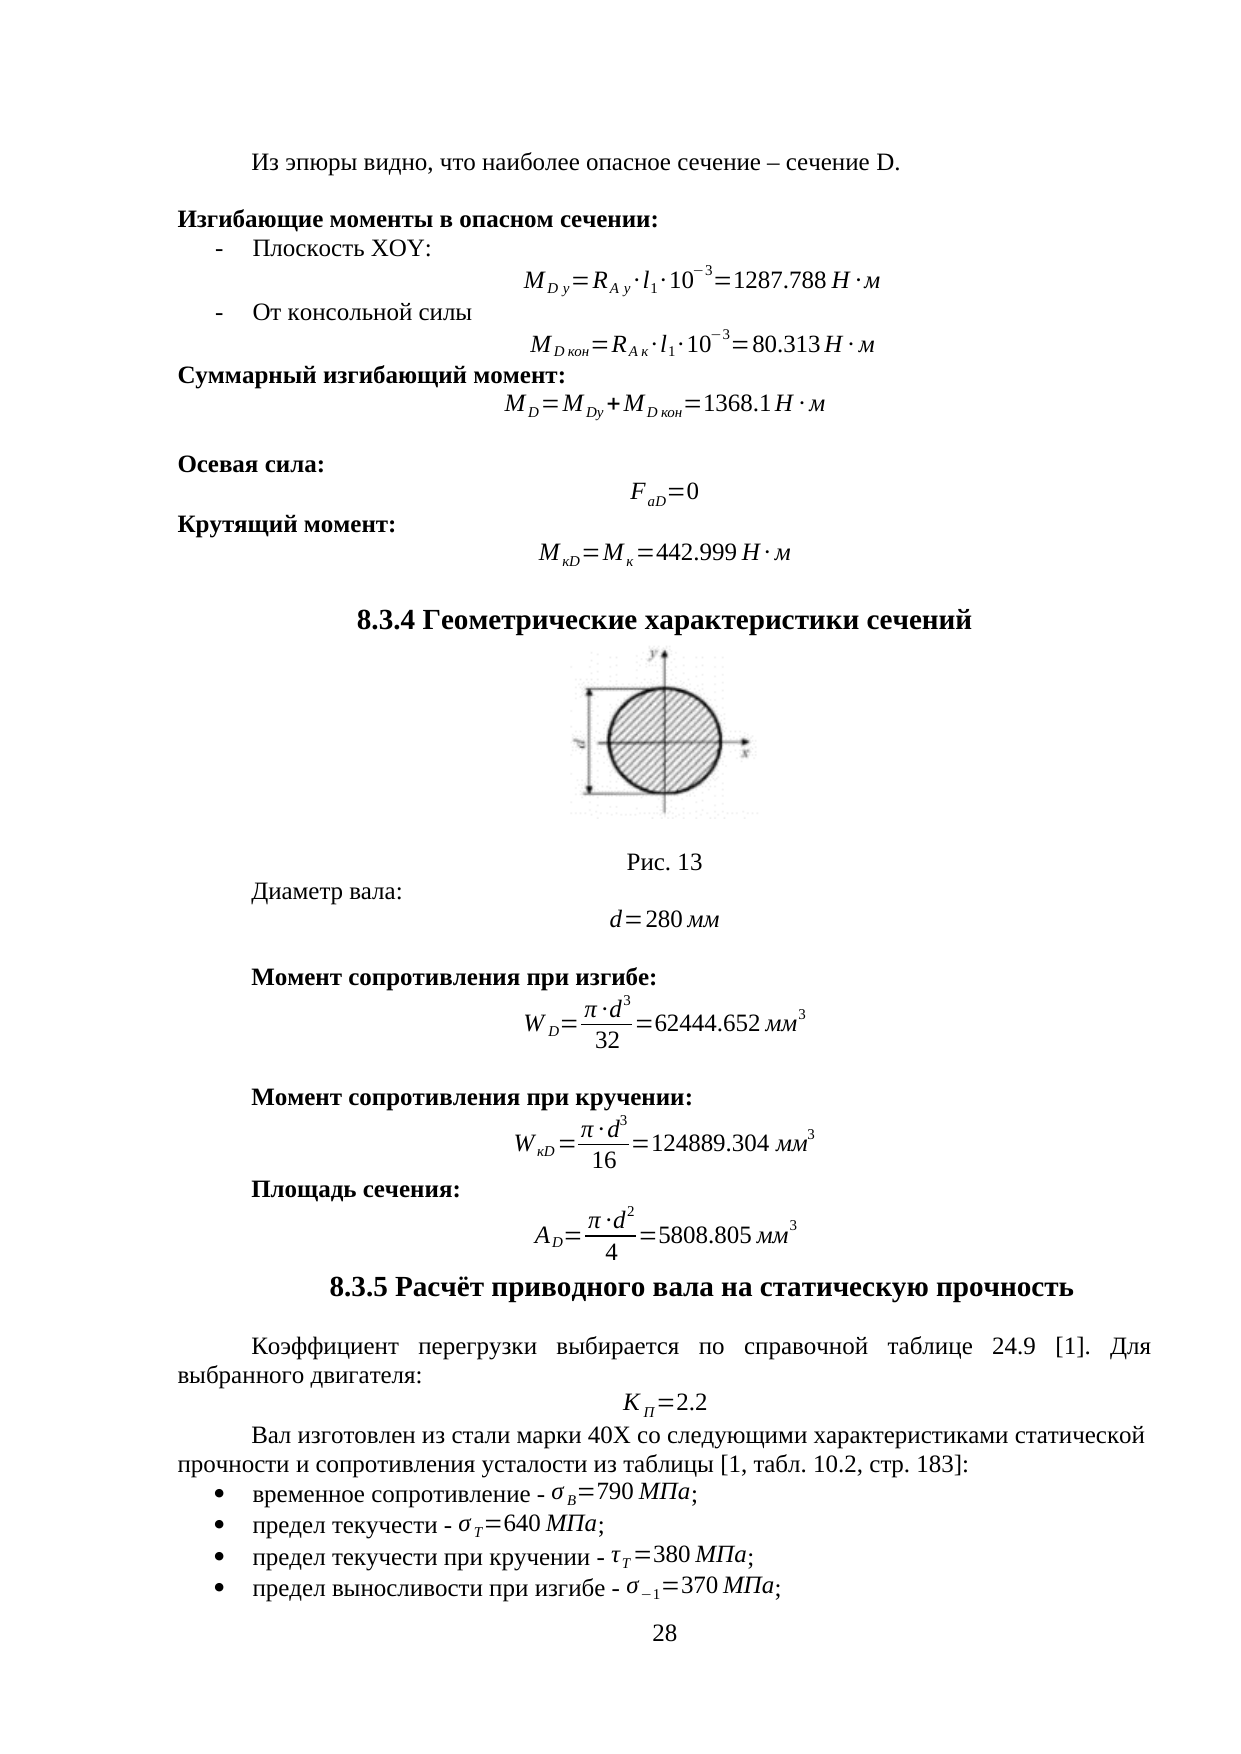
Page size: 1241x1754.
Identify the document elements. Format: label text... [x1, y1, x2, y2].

list предел текучести - ; [215, 1509, 1152, 1541]
text Диаметр вала: [177, 876, 1152, 905]
text Вал изготовлен из стали марки 40Х со следующими характеристиками статической прочности и сопротивления усталости из таблицы [1, табл. 10.2, стр. 183]: [177, 1420, 1152, 1478]
subtitle 8.3.4 Геометрические характеристики сечений [177, 602, 1152, 636]
text Площадь сечения: [177, 1174, 1152, 1202]
picture [566, 636, 763, 819]
text Момент сопротивления при изгибе: [177, 962, 1152, 991]
list Плоскость XOY: [215, 233, 1152, 262]
text Момент сопротивления при кручении: [177, 1082, 1152, 1111]
text Осевая сила: [177, 449, 1152, 478]
list временное сопротивление - ; [215, 1478, 1152, 1509]
text Коэффициент перегрузки выбирается по справочной таблице 24.9 [1]. Для выбранного двигателя: [177, 1331, 1152, 1389]
text Крутящий момент: [177, 509, 1152, 538]
list Из эпюры видно, что наиболее опасное сечение – сечение D. [177, 147, 1152, 176]
list предел выносливости при изгибе - ; [215, 1572, 1152, 1603]
list От консольной силы [215, 297, 1152, 326]
list Изгибающие моменты в опасном сечении: [177, 204, 1152, 233]
list предел текучести при кручении - ; [215, 1541, 1152, 1572]
text Рис. 13 [177, 847, 1152, 876]
text Суммарный изгибающий момент: [177, 360, 1152, 389]
subtitle 8.3.5 Расчёт приводного вала на статическую прочность [252, 1269, 1152, 1303]
